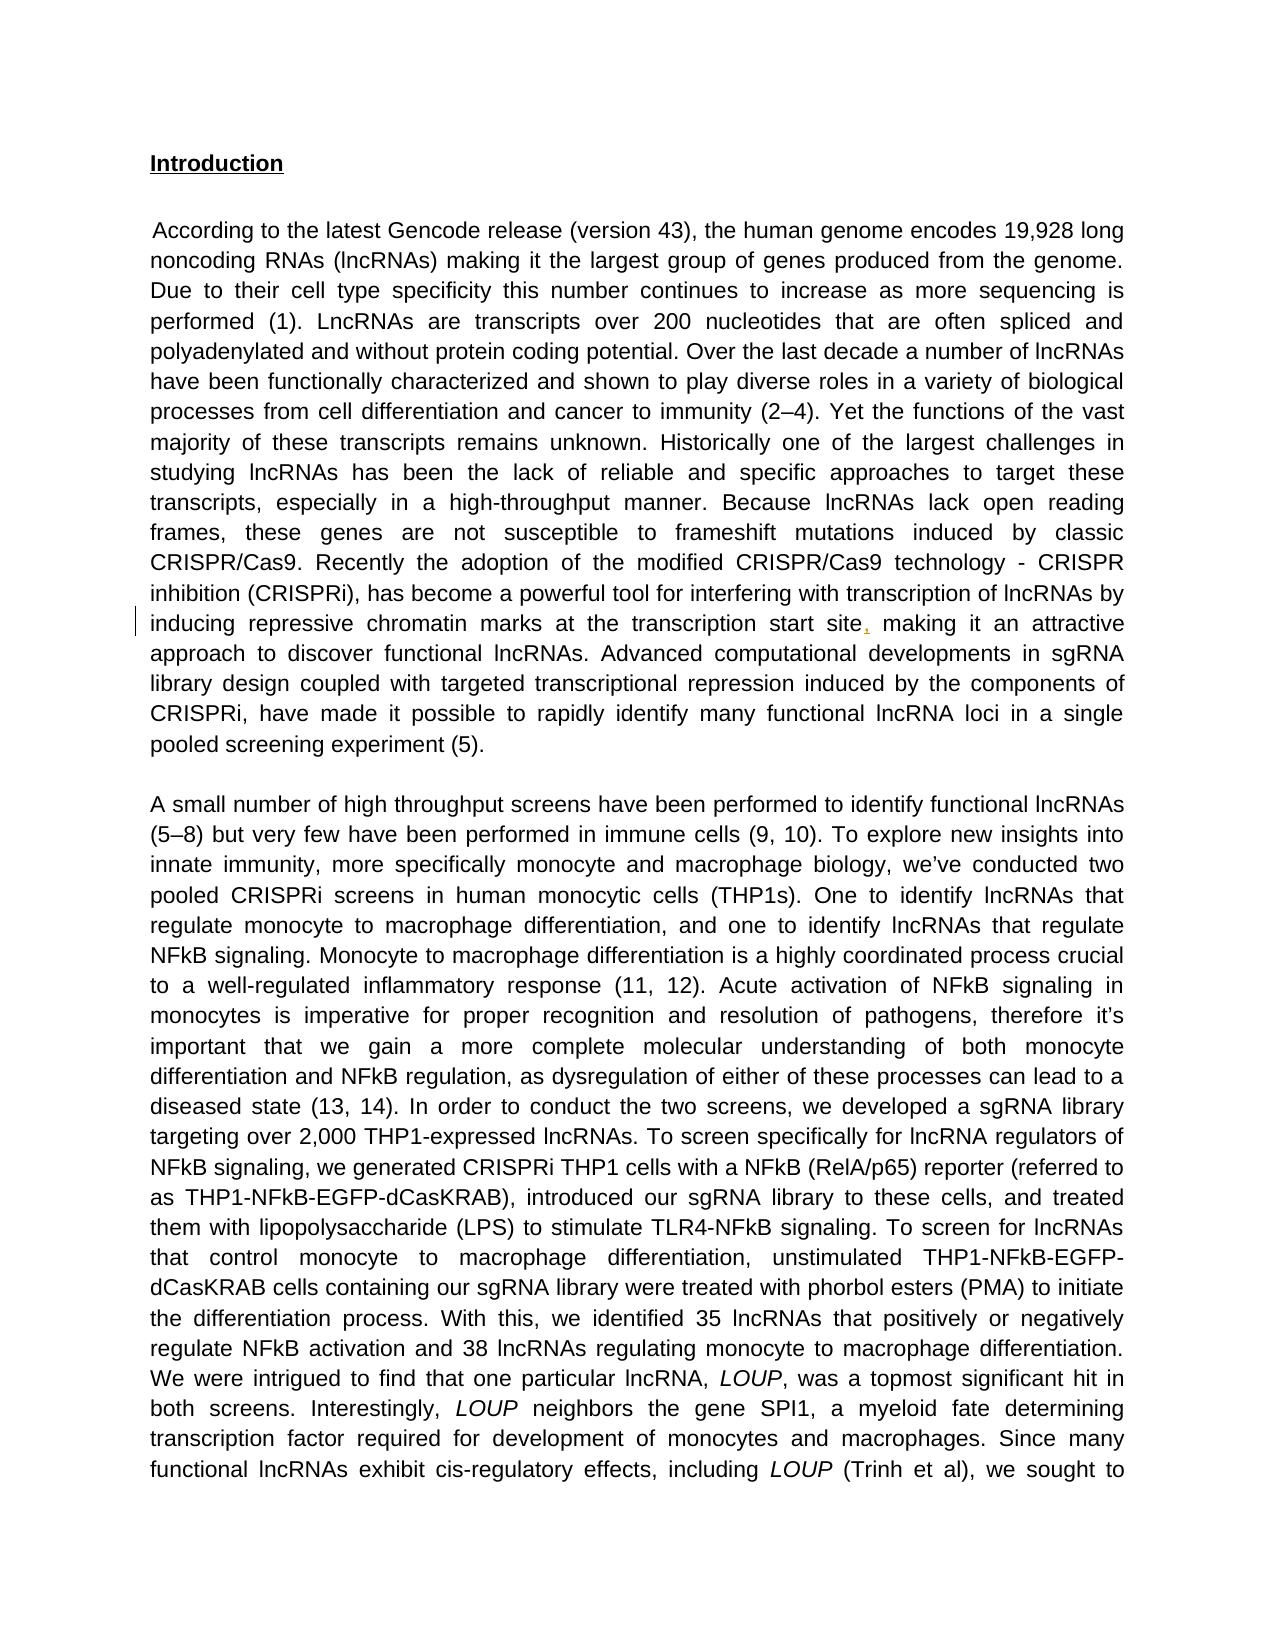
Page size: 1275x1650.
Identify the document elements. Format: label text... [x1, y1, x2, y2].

text According to the latest Gencode release (version 43), the human genome encodes 19,928 long noncoding RNAs (lncRNAs) making it the largest group of genes produced from the genome. Due to their cell type specificity this number continues to increase as more sequencing is performed (1). LncRNAs are transcripts over 200 nucleotides that are often spliced and polyadenylated and without protein coding potential. Over the last decade a number of lncRNAs have been functionally characterized and shown to play diverse roles in a variety of biological processes from cell differentiation and cancer to immunity (2–4). Yet the functions of the vast majority of these transcripts remains unknown. Historically one of the largest challenges in studying lncRNAs has been the lack of reliable and specific approaches to target these transcripts, especially in a high-throughput manner. Because lncRNAs lack open reading frames, these genes are not susceptible to frameshift mutations induced by classic CRISPR/Cas9. Recently the adoption of the modified CRISPR/Cas9 technology - CRISPR inhibition (CRISPRi), has become a powerful tool for interfering with transcription of lncRNAs by inducing repressive chromatin marks at the transcription start site making it an attractive approach to discover functional lncRNAs. Advanced computational developments in sgRNA library design coupled with targeted transcriptional repression induced by the components of CRISPRi, have made it possible to rapidly identify many functional lncRNA loci in a single pooled screening experiment (5). [150, 217, 1125, 757]
subtitle Introduction [150, 150, 1125, 176]
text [150, 791, 1125, 1482]
